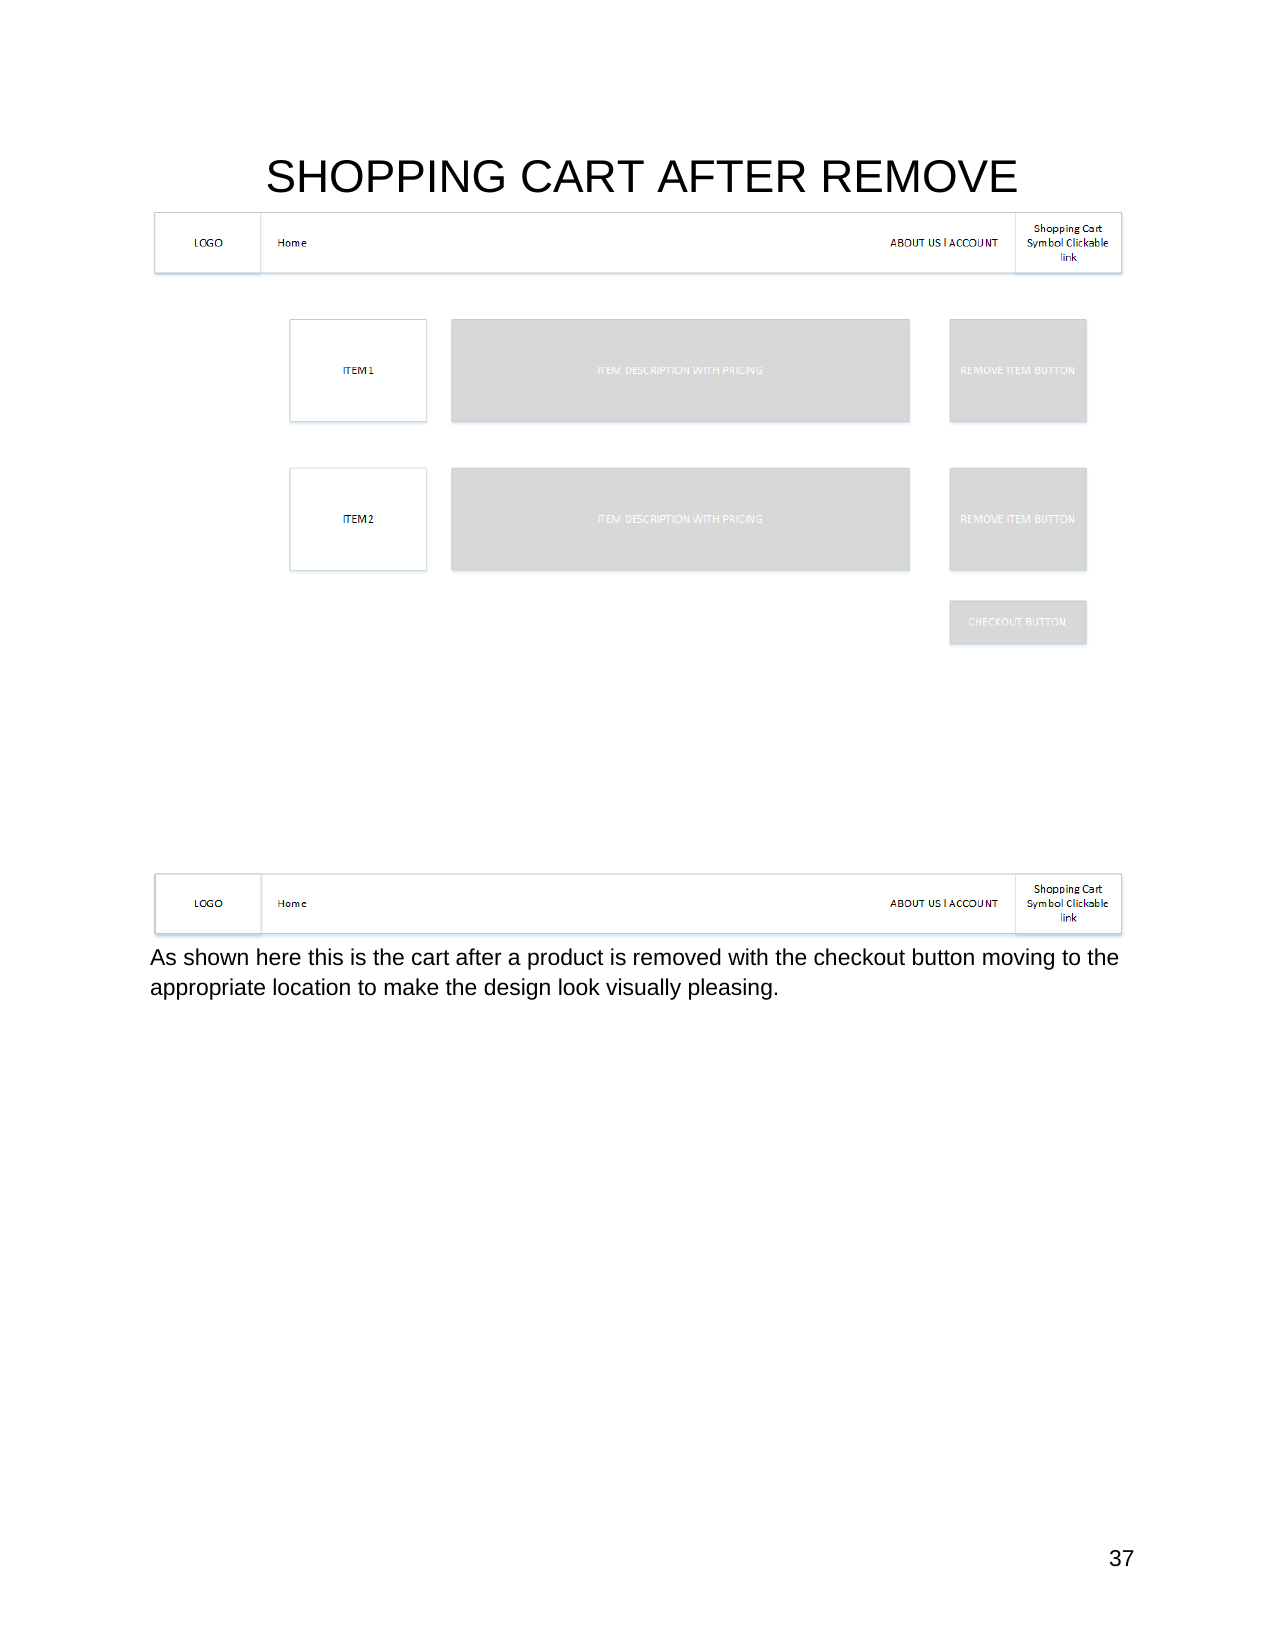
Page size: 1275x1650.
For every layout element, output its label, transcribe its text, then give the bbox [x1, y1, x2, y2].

text SHOPPING CART AFTER REMOVE [150, 150, 1134, 203]
picture [150, 210, 1125, 940]
text As shown here this is the cart after a product is removed with the checkout button moving to the appropriate location to make the design look visually pleasing. [150, 943, 1134, 1000]
